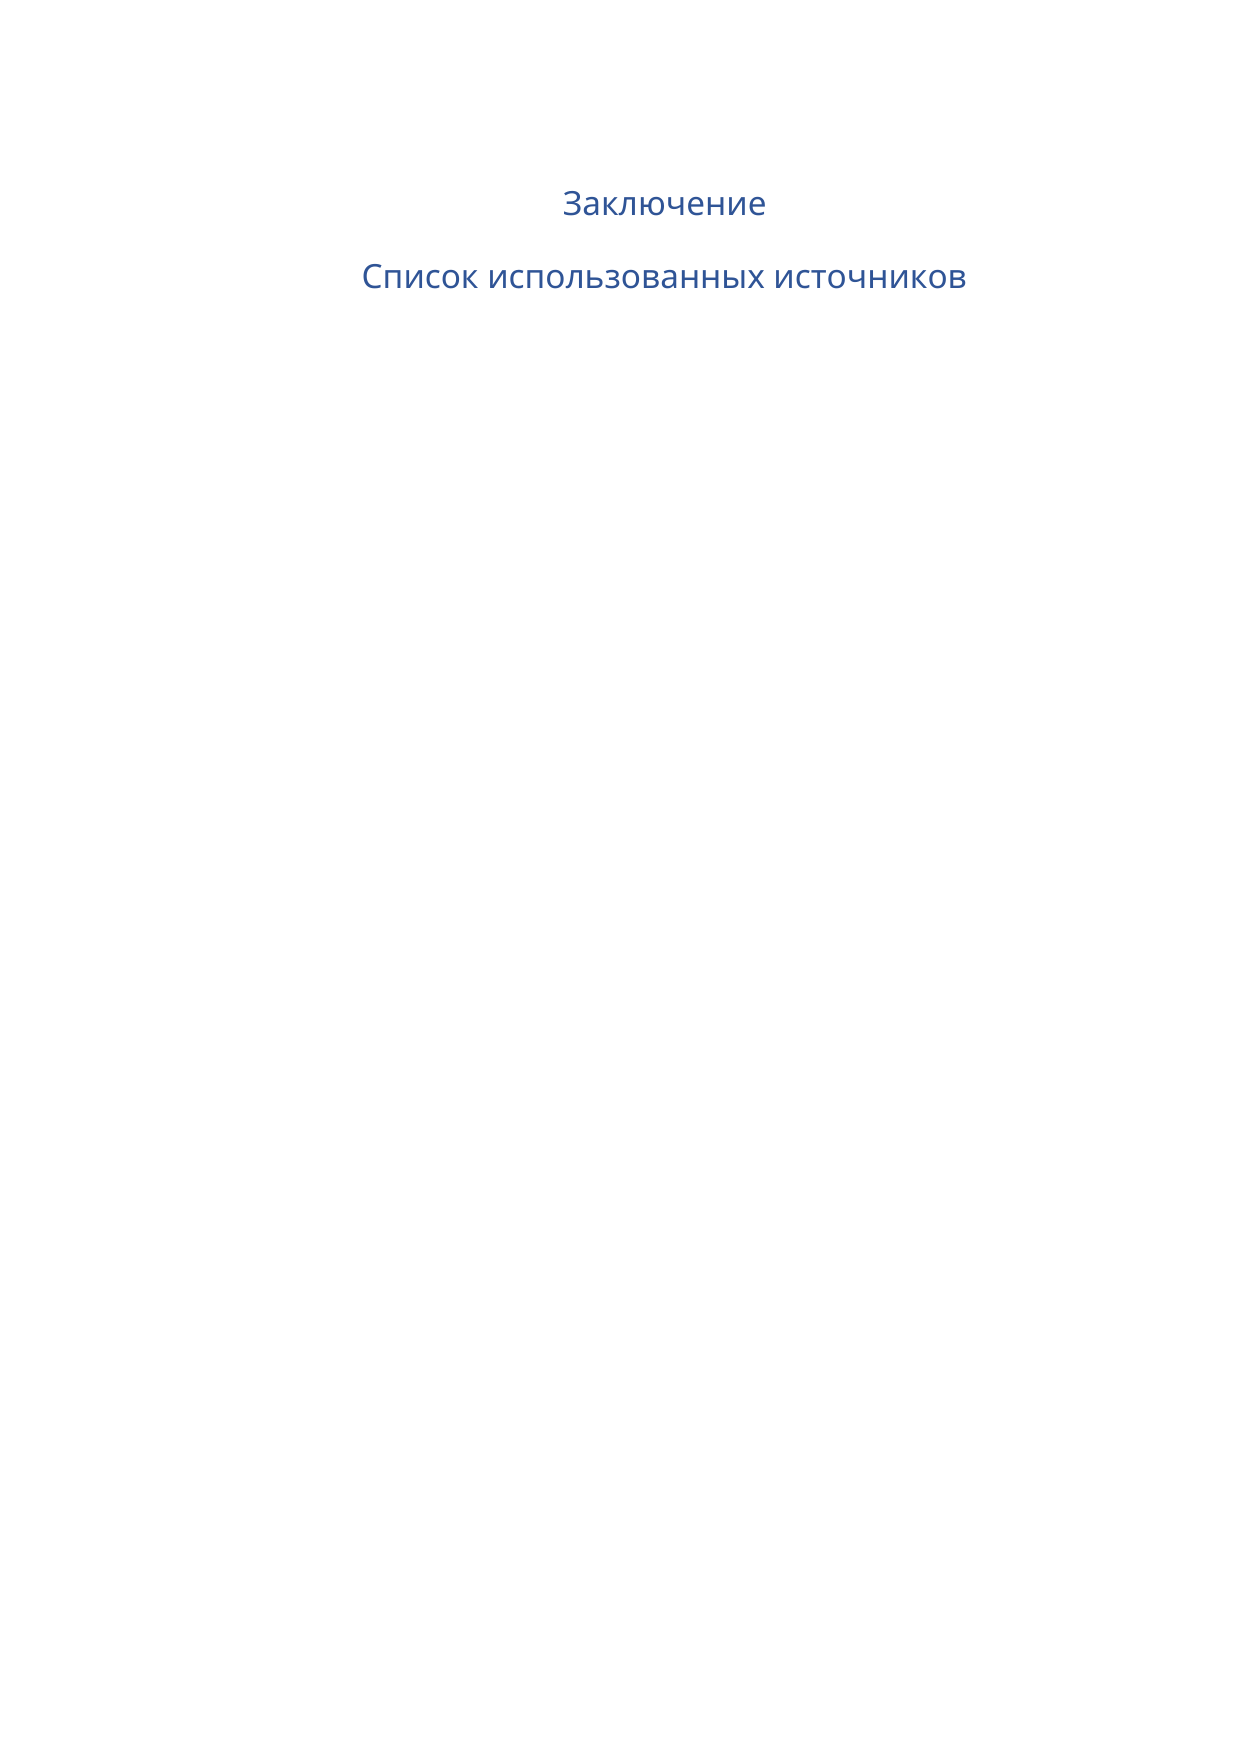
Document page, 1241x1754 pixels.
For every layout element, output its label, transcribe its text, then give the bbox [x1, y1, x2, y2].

subtitle Список использованных источников [177, 253, 1152, 299]
subtitle Заключение [177, 179, 1152, 225]
